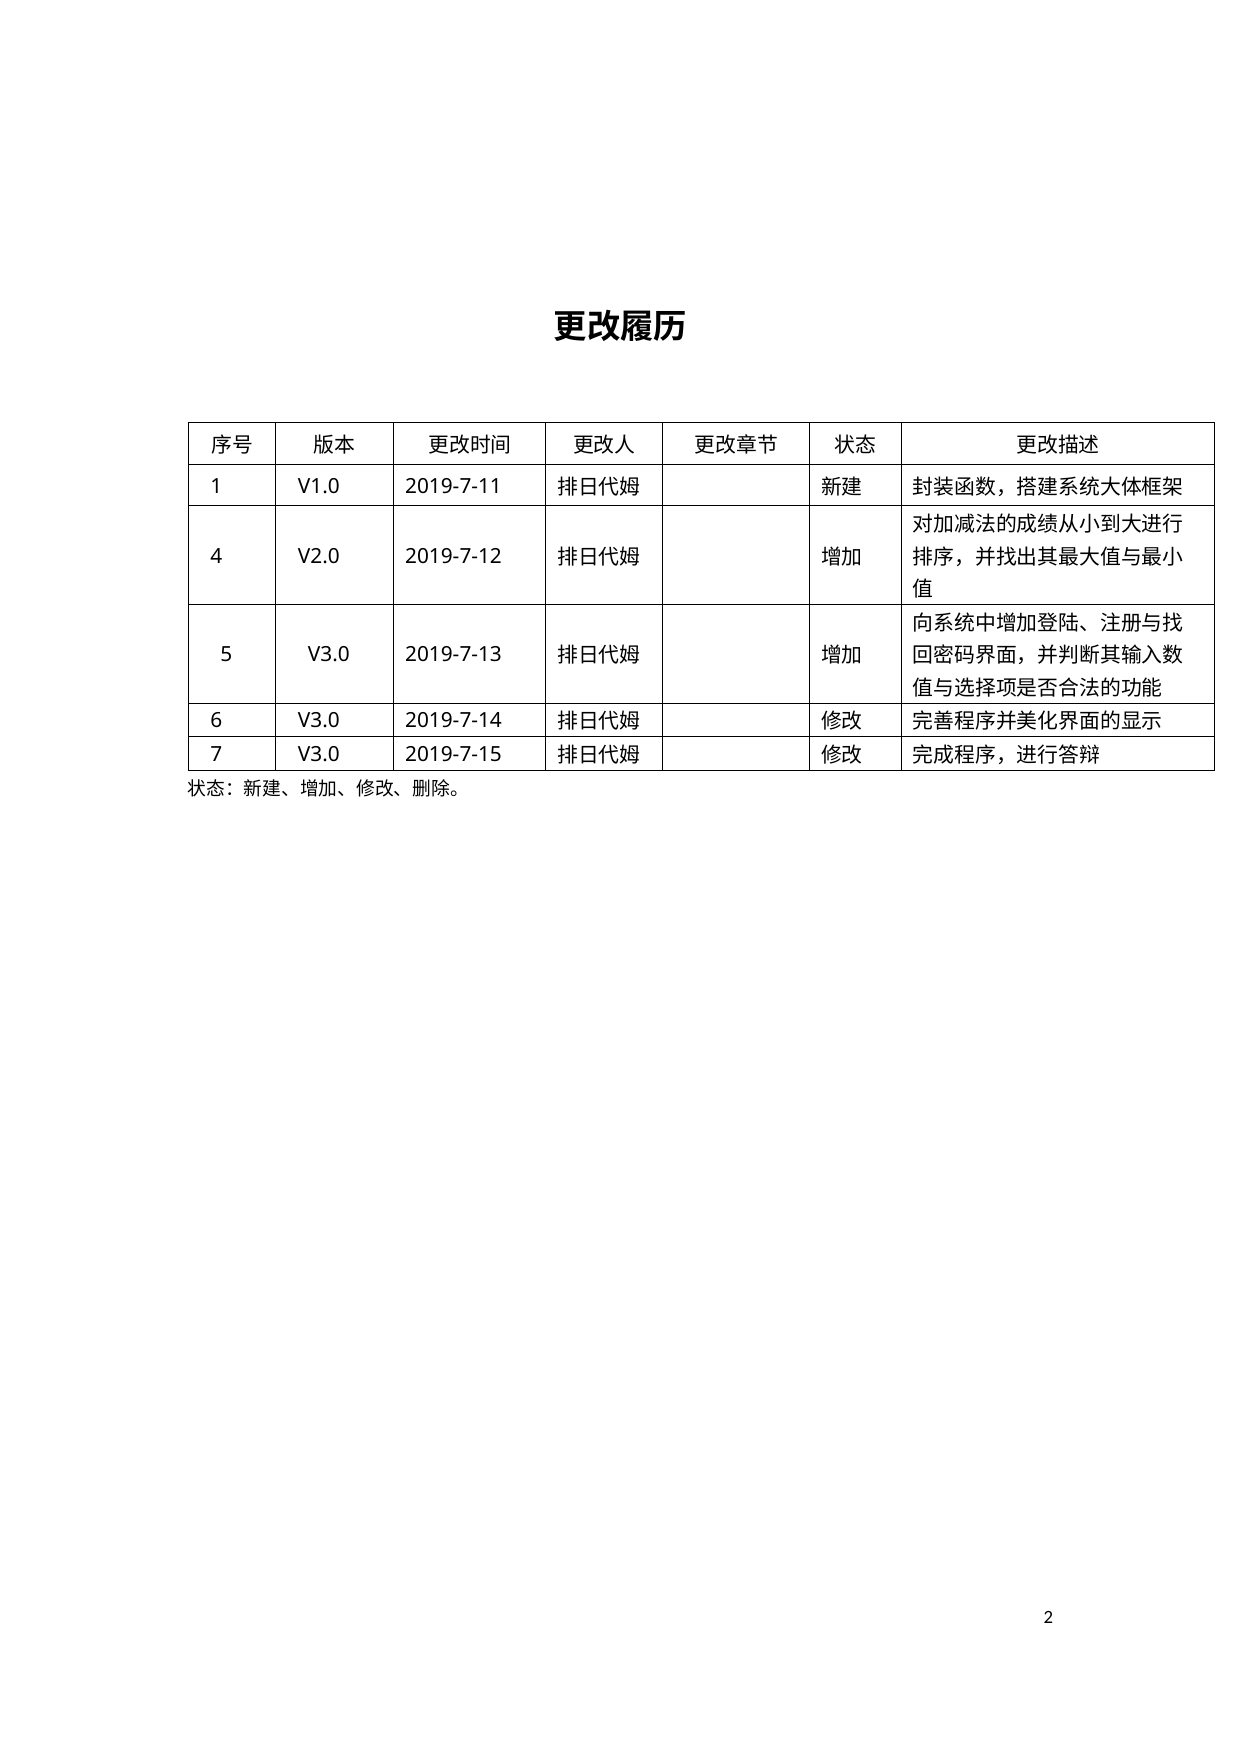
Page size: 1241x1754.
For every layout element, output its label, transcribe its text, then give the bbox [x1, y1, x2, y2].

table_cell 2019-7-15 [394, 737, 545, 769]
table_cell V3.0 [276, 605, 393, 702]
text 状态：新建、增加、修改、删除。 [187, 771, 1053, 803]
table_cell [663, 465, 809, 505]
table_cell 排日代姆 [546, 737, 662, 769]
table_cell 4 [189, 506, 275, 604]
table_cell 完善程序并美化界面的显示 [902, 704, 1214, 736]
table_cell 修改 [810, 737, 901, 769]
table_cell V3.0 [276, 704, 393, 736]
table_header 版本 [276, 423, 393, 464]
table_cell V1.0 [276, 465, 393, 505]
table_cell [663, 506, 809, 604]
table_header 状态 [810, 423, 901, 464]
table_cell [663, 737, 809, 769]
table_cell 修改 [810, 704, 901, 736]
table_cell 增加 [810, 506, 901, 604]
table_header 更改人 [546, 423, 662, 464]
table_cell 完成程序，进行答辩 [902, 737, 1214, 769]
table_cell 2019-7-11 [394, 465, 545, 505]
table_cell 封装函数，搭建系统大体框架 [902, 465, 1214, 505]
table_cell [663, 605, 809, 702]
table_cell 2019-7-14 [394, 704, 545, 736]
table_cell 7 [189, 737, 275, 769]
table_cell 排日代姆 [546, 506, 662, 604]
table_cell 5 [189, 605, 275, 702]
table_cell 排日代姆 [546, 465, 662, 505]
table_cell 排日代姆 [546, 605, 662, 702]
table_header 更改时间 [394, 423, 545, 464]
table_cell V2.0 [276, 506, 393, 604]
table_cell 1 [189, 465, 275, 505]
text 更改履历 [187, 292, 1053, 357]
table_header 更改描述 [902, 423, 1214, 464]
table_cell 排日代姆 [546, 704, 662, 736]
table_cell 2019-7-12 [394, 506, 545, 604]
table_header 更改章节 [663, 423, 809, 464]
table_cell V3.0 [276, 737, 393, 769]
table_cell 向系统中增加登陆、注册与找回密码界面，并判断其输入数值与选择项是否合法的功能 [902, 605, 1214, 702]
table_cell 6 [189, 704, 275, 736]
table_cell 对加减法的成绩从小到大进行排序，并找出其最大值与最小值 [902, 506, 1214, 604]
table_cell 新建 [810, 465, 901, 505]
table_cell 2019-7-13 [394, 605, 545, 702]
table_header 序号 [189, 423, 275, 464]
table_cell 增加 [810, 605, 901, 702]
table_cell [663, 704, 809, 736]
